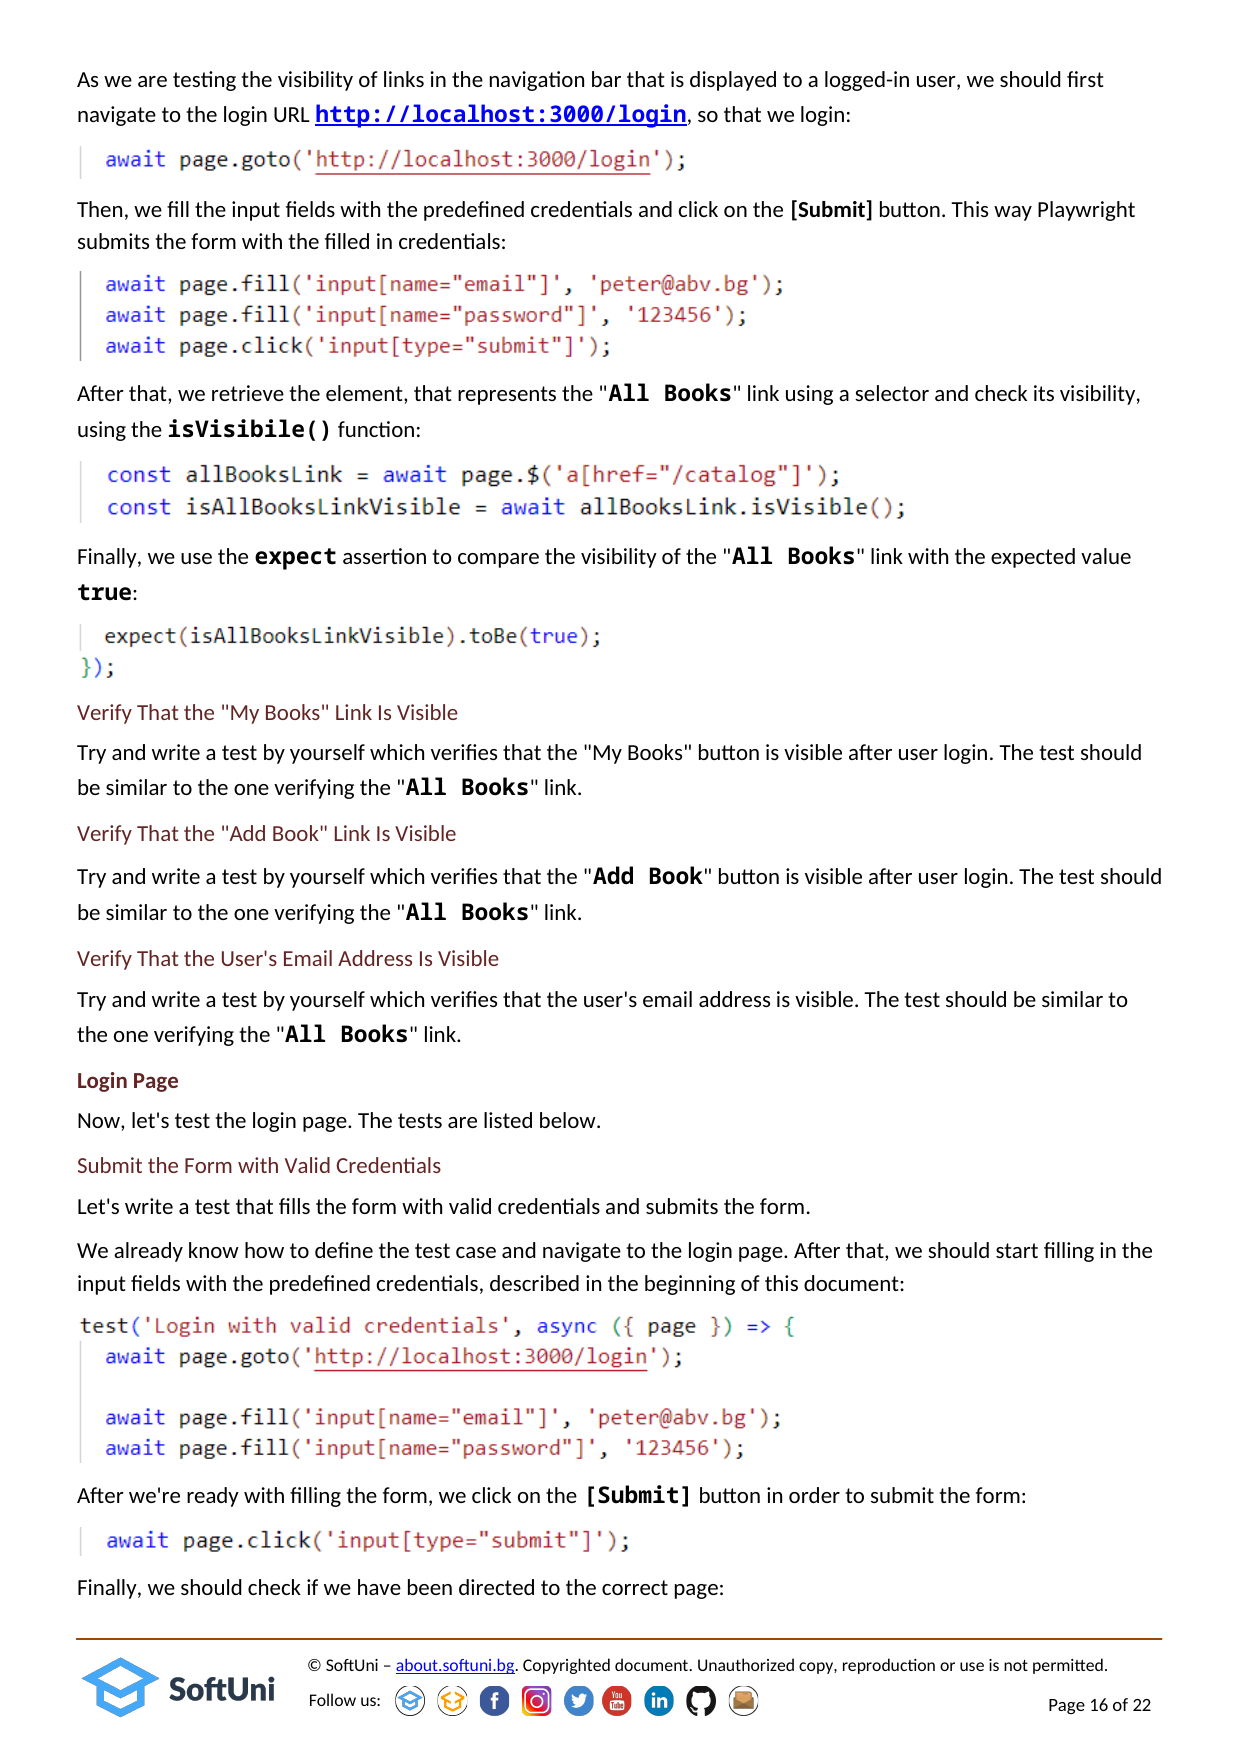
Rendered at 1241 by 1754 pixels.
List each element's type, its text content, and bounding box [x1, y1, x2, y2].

picture [667, 1686, 674, 1694]
picture [686, 1686, 716, 1716]
text Finally, we use the expect assertion to compare the visibility of the "All Books" link with the expected value true: [77, 540, 1163, 607]
text Then, we fill the input fields with the predefined credentials and click on the [Submit] button. This way Playwright submits the form with the filled in credentials: [77, 195, 1163, 255]
subtitle Submit the Form with Valid Credentials [77, 1151, 1163, 1179]
picture [76, 624, 604, 682]
text Let's write a test that fills the form with valid credentials and submits the form. [77, 1192, 1163, 1220]
text Finally, we should check if we have been directed to the correct page: [77, 1573, 1163, 1601]
subtitle Verify That the "My Books" Link Is Visible [77, 698, 1163, 726]
picture [75, 1651, 281, 1723]
text After we're ready with filling the form, we click on the [Submit] button in order to submit the form: [77, 1479, 1163, 1510]
picture [76, 1313, 798, 1463]
text As we are testing the visibility of links in the navigation bar that is displayed to a logged-in user, we should first navigate to the login URL http://localhost:3000/login, so that we login: [77, 65, 1163, 129]
subtitle Verify That the "Add Book" Link Is Visible [77, 819, 1163, 847]
text Try and write a test by yourself which verifies that the user's email address is visible. The test should be similar to the one verifying the "All Books" link. [77, 985, 1163, 1049]
text Try and write a test by yourself which verifies that the "My Books" button is visible after user login. The test should be similar to the one verifying the "All Books" link. [77, 738, 1163, 802]
picture [395, 1686, 425, 1716]
picture [76, 1527, 633, 1556]
picture [602, 1686, 632, 1716]
text Try and write a test by yourself which verifies that the "Add Book" button is visible after user login. The test should be similar to the one verifying the "All Books" link. [77, 860, 1163, 927]
picture [76, 271, 786, 361]
picture [522, 1686, 552, 1716]
subtitle Login Page [77, 1066, 1163, 1094]
picture [479, 1686, 510, 1716]
picture [644, 1707, 653, 1716]
picture [76, 461, 908, 523]
picture [728, 1686, 759, 1716]
picture [644, 1686, 651, 1694]
text We already know how to define the test case and navigate to the login page. After that, we should start filling in the input fields with the predefined credentials, described in the beginning of this document: [77, 1236, 1163, 1297]
picture [658, 1698, 667, 1707]
picture [76, 146, 689, 179]
text After that, we retrieve the element, that represents the "All Books" link using a selector and check its visibility, using the isVisibile() function: [77, 377, 1163, 444]
picture [564, 1686, 594, 1716]
subtitle Verify That the User's Email Address Is Visible [77, 944, 1163, 972]
picture [665, 1707, 674, 1716]
text Now, let's test the login page. The tests are listed below. [77, 1107, 1163, 1134]
picture [437, 1686, 468, 1716]
